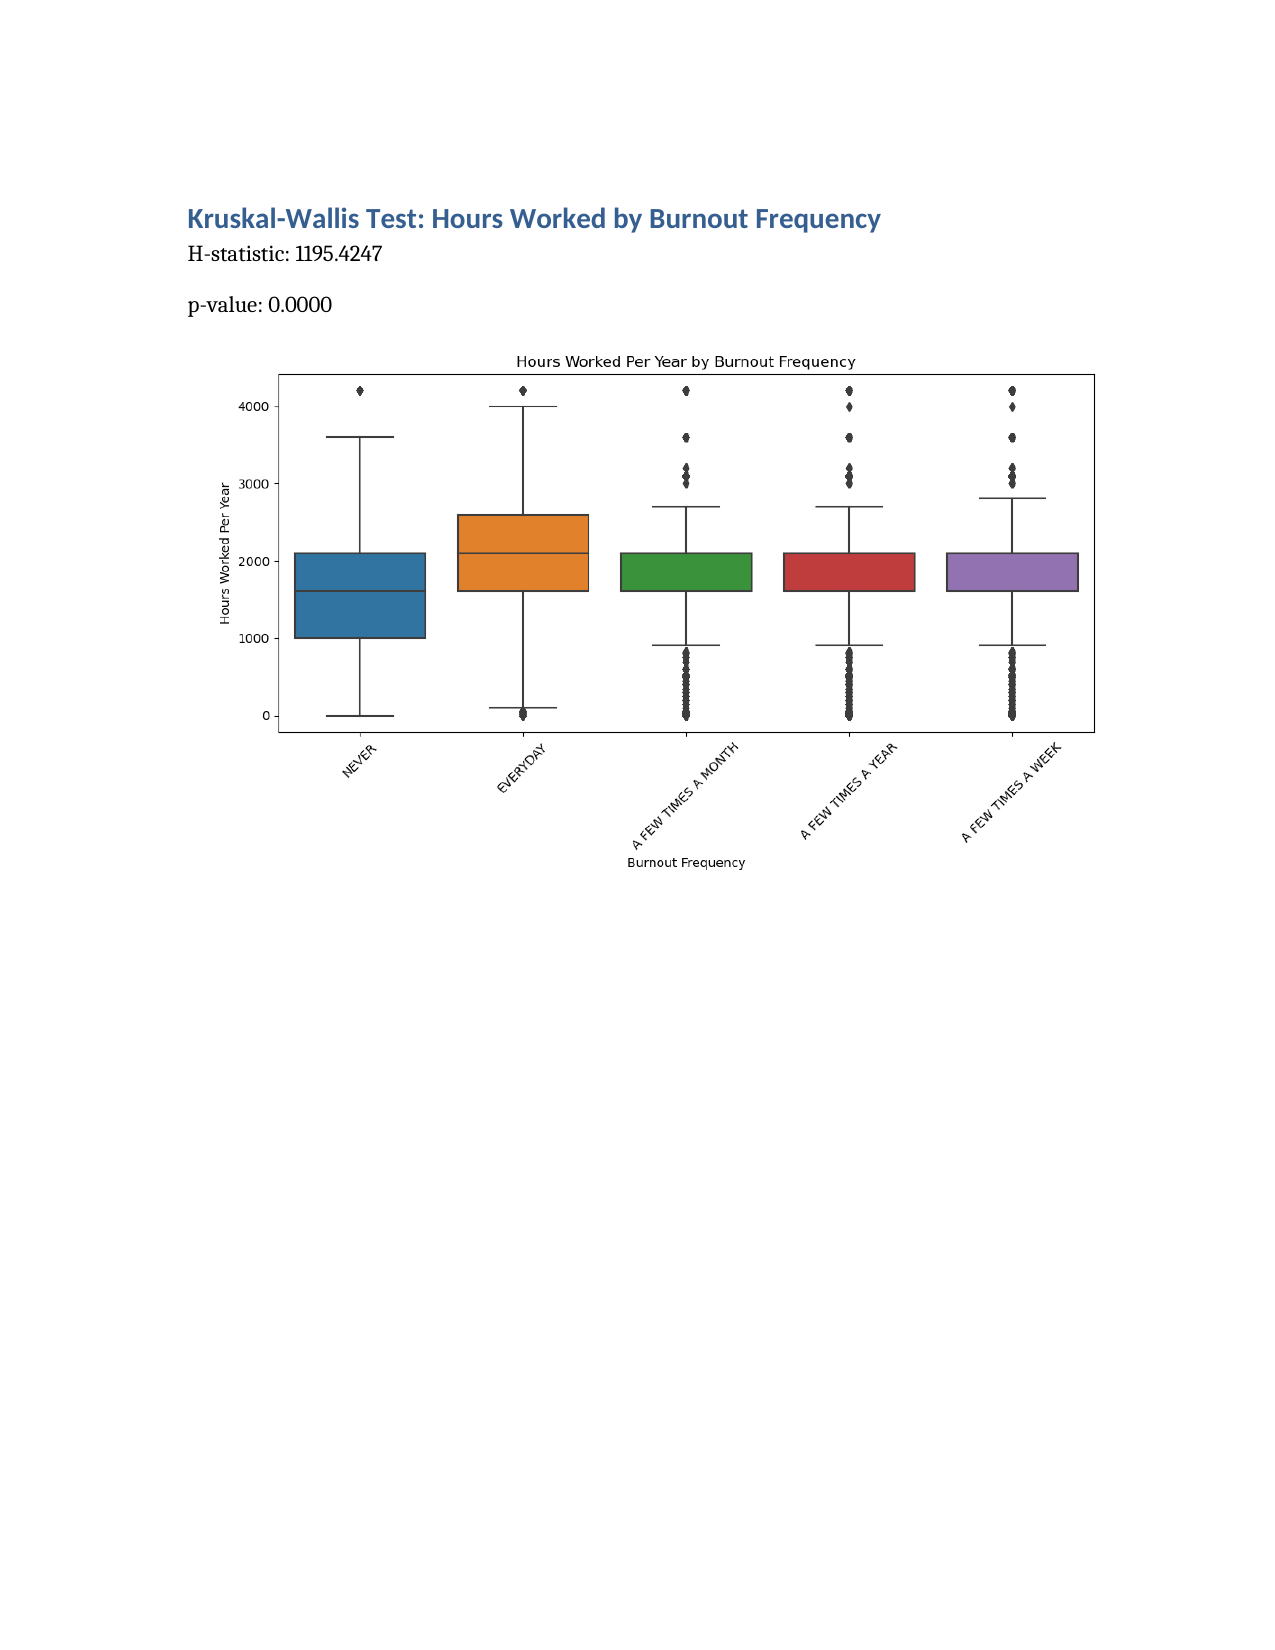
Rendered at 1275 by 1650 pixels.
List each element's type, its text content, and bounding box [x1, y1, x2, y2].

text H-statistic: 1195.4247 [187, 241, 1087, 267]
text p-value: 0.0000 [187, 292, 1087, 318]
subtitle Kruskal-Wallis Test: Hours Worked by Burnout Frequency [187, 200, 1087, 236]
picture [206, 343, 1107, 883]
